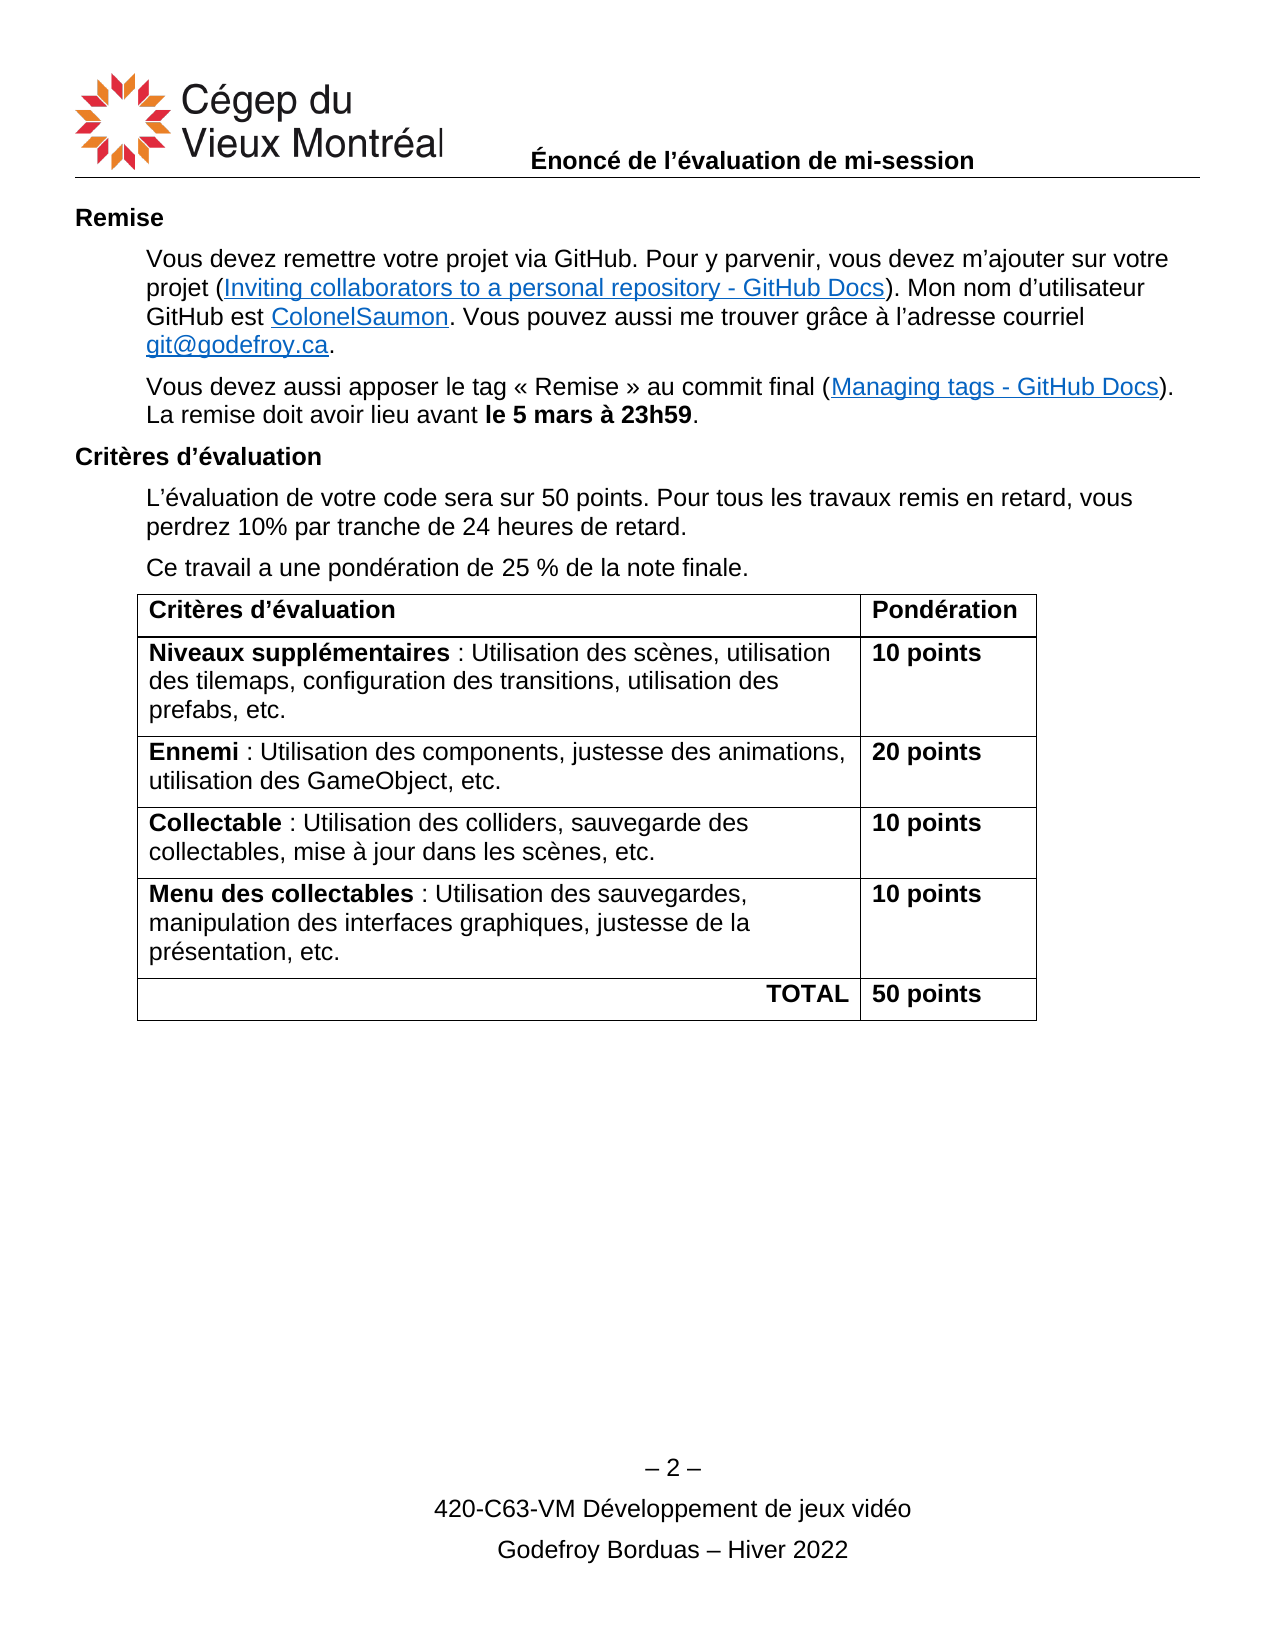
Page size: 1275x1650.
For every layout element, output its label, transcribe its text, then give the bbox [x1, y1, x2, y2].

picture [75, 73, 443, 170]
table_cell 20 points [861, 737, 1036, 807]
table_cell Collectable : Utilisation des colliders, sauvegarde des collectables, mise à jour dans les scènes, etc. [138, 808, 860, 878]
text L’évaluation de votre code sera sur 50 points. Pour tous les travaux remis en retard, vous perdrez 10% par tranche de 24 heures de retard. [146, 483, 1200, 540]
table_header Critères d’évaluation [138, 595, 860, 636]
text Vous devez aussi apposer le tag « Remise » au commit final (Managing tags - GitHub Docs). La remise doit avoir lieu avant le 5 mars à 23h59. [146, 372, 1200, 429]
table_cell Niveaux supplémentaires : Utilisation des scènes, utilisation des tilemaps, configuration des transitions, utilisation des prefabs, etc. [138, 638, 860, 736]
subtitle Remise [75, 203, 1200, 232]
table_header Pondération [861, 595, 1036, 636]
table_cell Ennemi : Utilisation des components, justesse des animations, utilisation des GameObject, etc. [138, 737, 860, 807]
table_cell 50 points [861, 979, 1036, 1020]
text Ce travail a une pondération de % de la note finale. [146, 553, 1200, 582]
text Vous devez remettre votre projet via GitHub. Pour y parvenir, vous devez m’ajouter sur votre projet (Inviting collaborators to a personal repository - GitHub Docs). Mon nom d’utilisateur GitHub est ColonelSaumon. Vous pouvez aussi me trouver grâce à l’adresse courriel git@godefroy.ca. [146, 244, 1200, 359]
table_cell Menu des collectables : Utilisation des sauvegardes, manipulation des interfaces graphiques, justesse de la présentation, etc. [138, 879, 860, 978]
table_cell 10 points [861, 879, 1036, 978]
table_cell 10 points [861, 638, 1036, 736]
subtitle Critères d’évaluation [75, 442, 1200, 470]
table_cell TOTAL [138, 979, 860, 1020]
table_cell 10 points [861, 808, 1036, 878]
